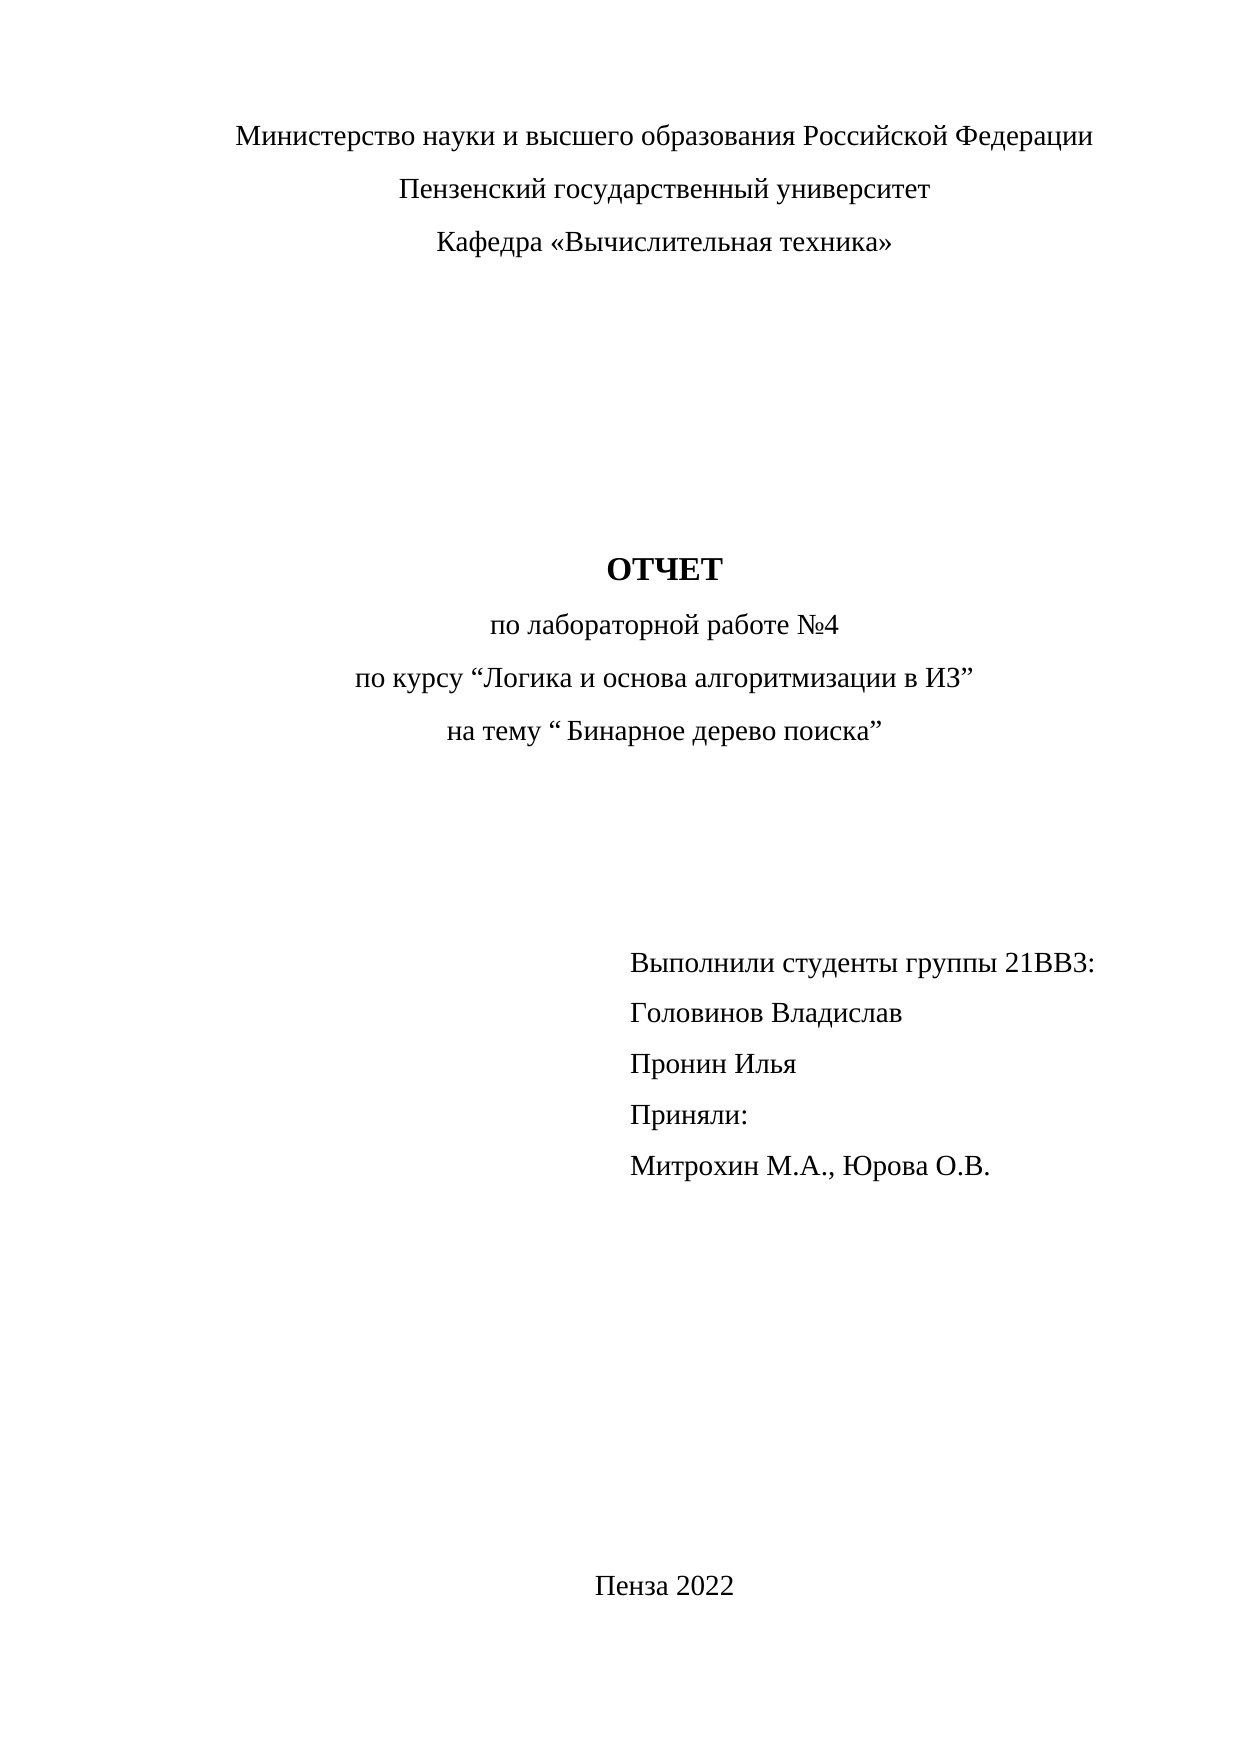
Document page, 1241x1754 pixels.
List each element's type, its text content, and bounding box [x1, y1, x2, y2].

text на тему “ Бинарное дерево поиска” [177, 713, 1152, 746]
text по курсу “Логика и основа алгоритмизации в ИЗ” [177, 660, 1152, 693]
text по лабораторной работе №4 [177, 607, 1152, 641]
text ОТЧЕТ [177, 549, 1152, 587]
text Министерство науки и высшего образования Российской Федерации [177, 118, 1152, 152]
text Пенза 2022 [177, 1568, 1152, 1601]
text Пензенский государственный университет [177, 171, 1152, 204]
text Кафедра «Вычислительная техника» [177, 224, 1152, 257]
